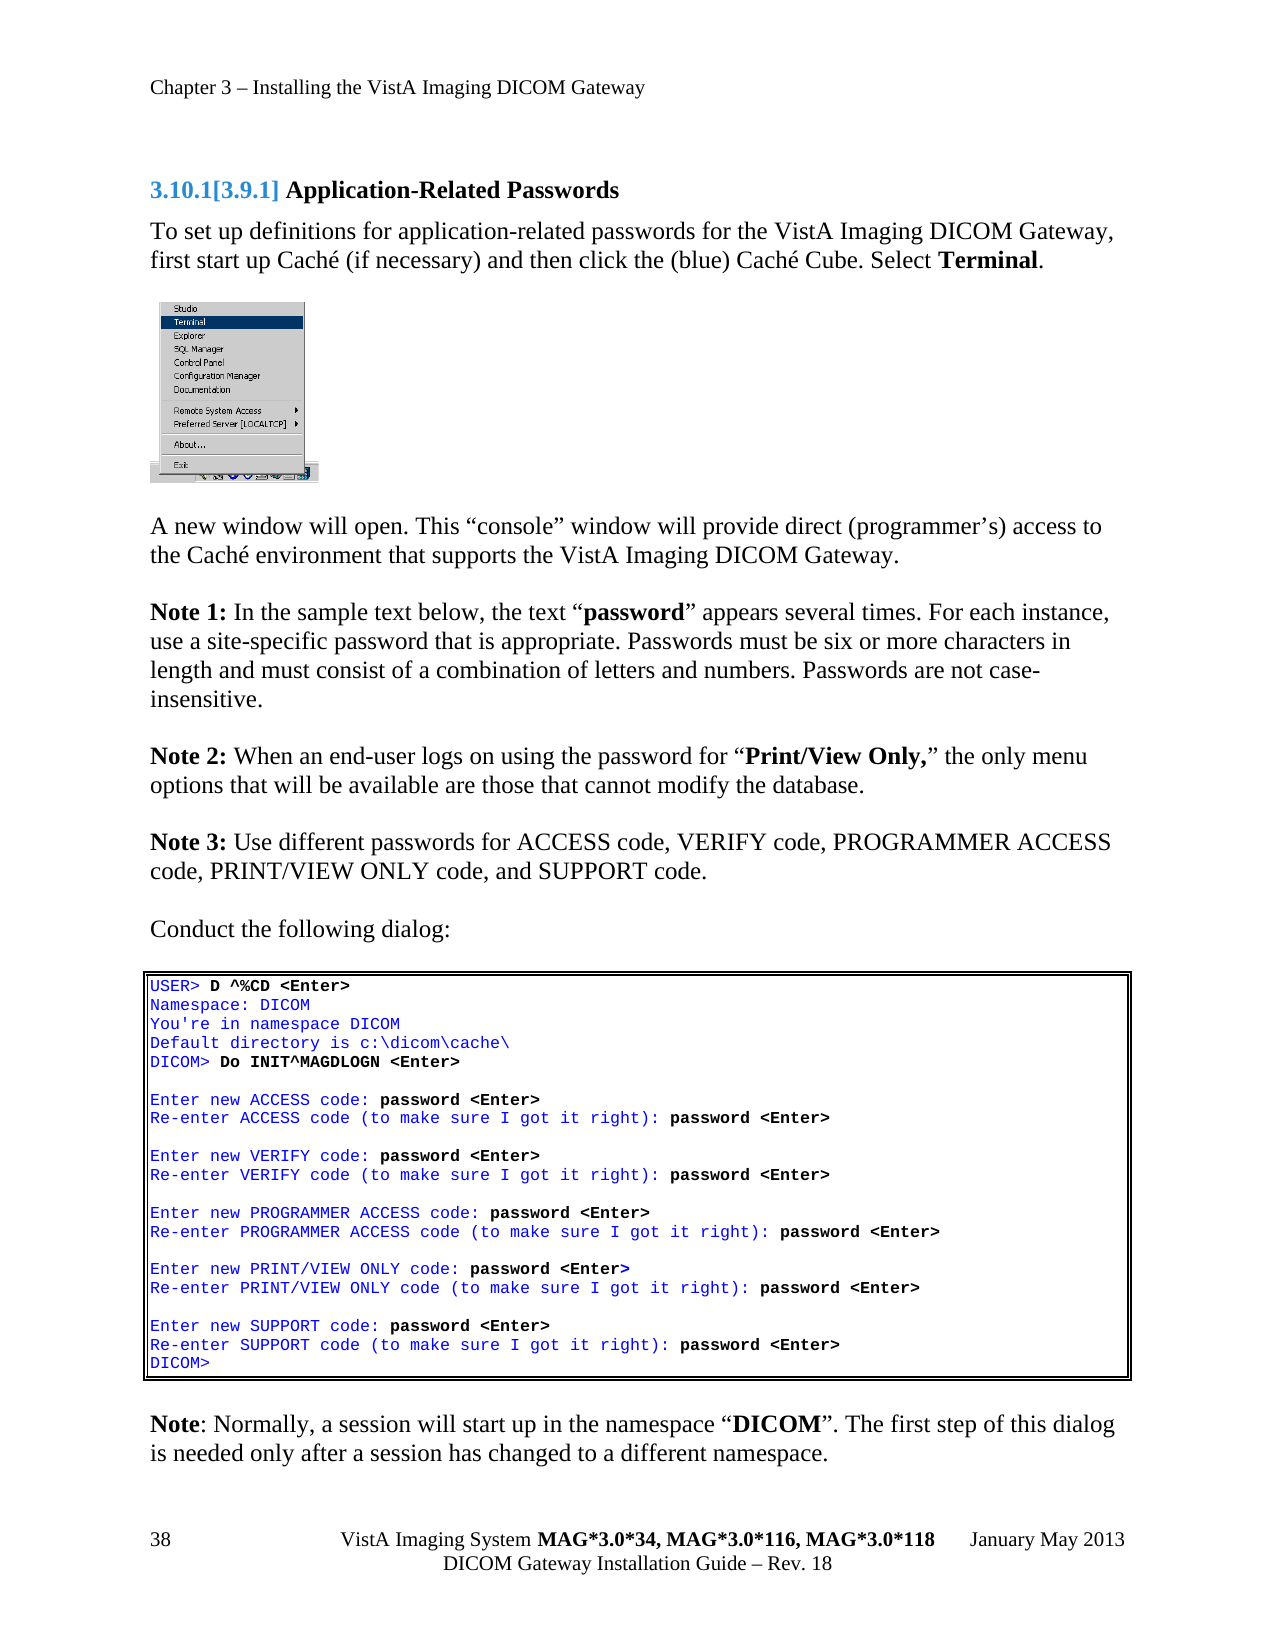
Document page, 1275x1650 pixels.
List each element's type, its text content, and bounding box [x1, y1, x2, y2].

text DICOM> [148, 1348, 1127, 1376]
text Default directory is c:\dicom\cache\ [150, 1034, 1125, 1053]
text Note 2: When an end-user logs on using the password for “Print/View Only,” the only menu options that will be available are those that cannot modify the database. [150, 741, 1125, 799]
text Re-enter PRINT/VIEW ONLY code (to make sure I got it right): password <Enter> [150, 1280, 1125, 1298]
text Re-enter PROGRAMMER ACCESS code (to make sure I got it right): password <Enter> [150, 1223, 1125, 1242]
text You're in namespace DICOM [150, 1016, 1125, 1034]
text Namespace: DICOM [150, 997, 1125, 1016]
picture [150, 302, 319, 483]
text Re-enter ACCESS code (to make sure I got it right): password <Enter> [150, 1110, 1125, 1129]
text Note: Normally, a session will start up in the namespace “DICOM”. The first step of this dialog is needed only after a session has changed to a different namespace. [150, 1409, 1125, 1467]
text Conduct the following dialog: [150, 914, 1125, 942]
text Note 1: In the sample text below, the text “password” appears several times. For each instance, use a site-specific password that is appropriate. Passwords must be six or more characters in length and must consist of a combination of letters and numbers. Passwords are not case-insensitive. [150, 597, 1125, 712]
text To set up definitions for application-related passwords for the VistA Imaging DICOM Gateway, first start up Caché (if necessary) and then click the (blue) Caché Cube. Select Terminal. [150, 216, 1125, 274]
text Note 3: Use different passwords for ACCESS code, VERIFY code, PROGRAMMER ACCESS code, PRINT/VIEW ONLY code, and SUPPORT code. [150, 827, 1125, 885]
text Enter new PROGRAMMER ACCESS code: password <Enter> [150, 1204, 1125, 1223]
text Enter new ACCESS code: password <Enter> [150, 1091, 1125, 1110]
text Re-enter VERIFY code (to make sure I got it right): password <Enter> [150, 1167, 1125, 1185]
text Enter new VERIFY code: password <Enter> [150, 1148, 1125, 1167]
text USER> D ^%CD <Enter> [148, 976, 1127, 997]
subtitle Application-Related Passwords [150, 175, 1125, 204]
text A new window will open. This “console” window will provide direct (programmer’s) access to the Caché environment that supports the VistA Imaging DICOM Gateway. [150, 511, 1125, 569]
text Enter new SUPPORT code: password <Enter> [150, 1317, 1125, 1336]
text Enter new PRINT/VIEW ONLY code: password <Enter> [150, 1261, 1125, 1280]
text DICOM> Do INIT^MAGDLOGN <Enter> [150, 1053, 1125, 1072]
